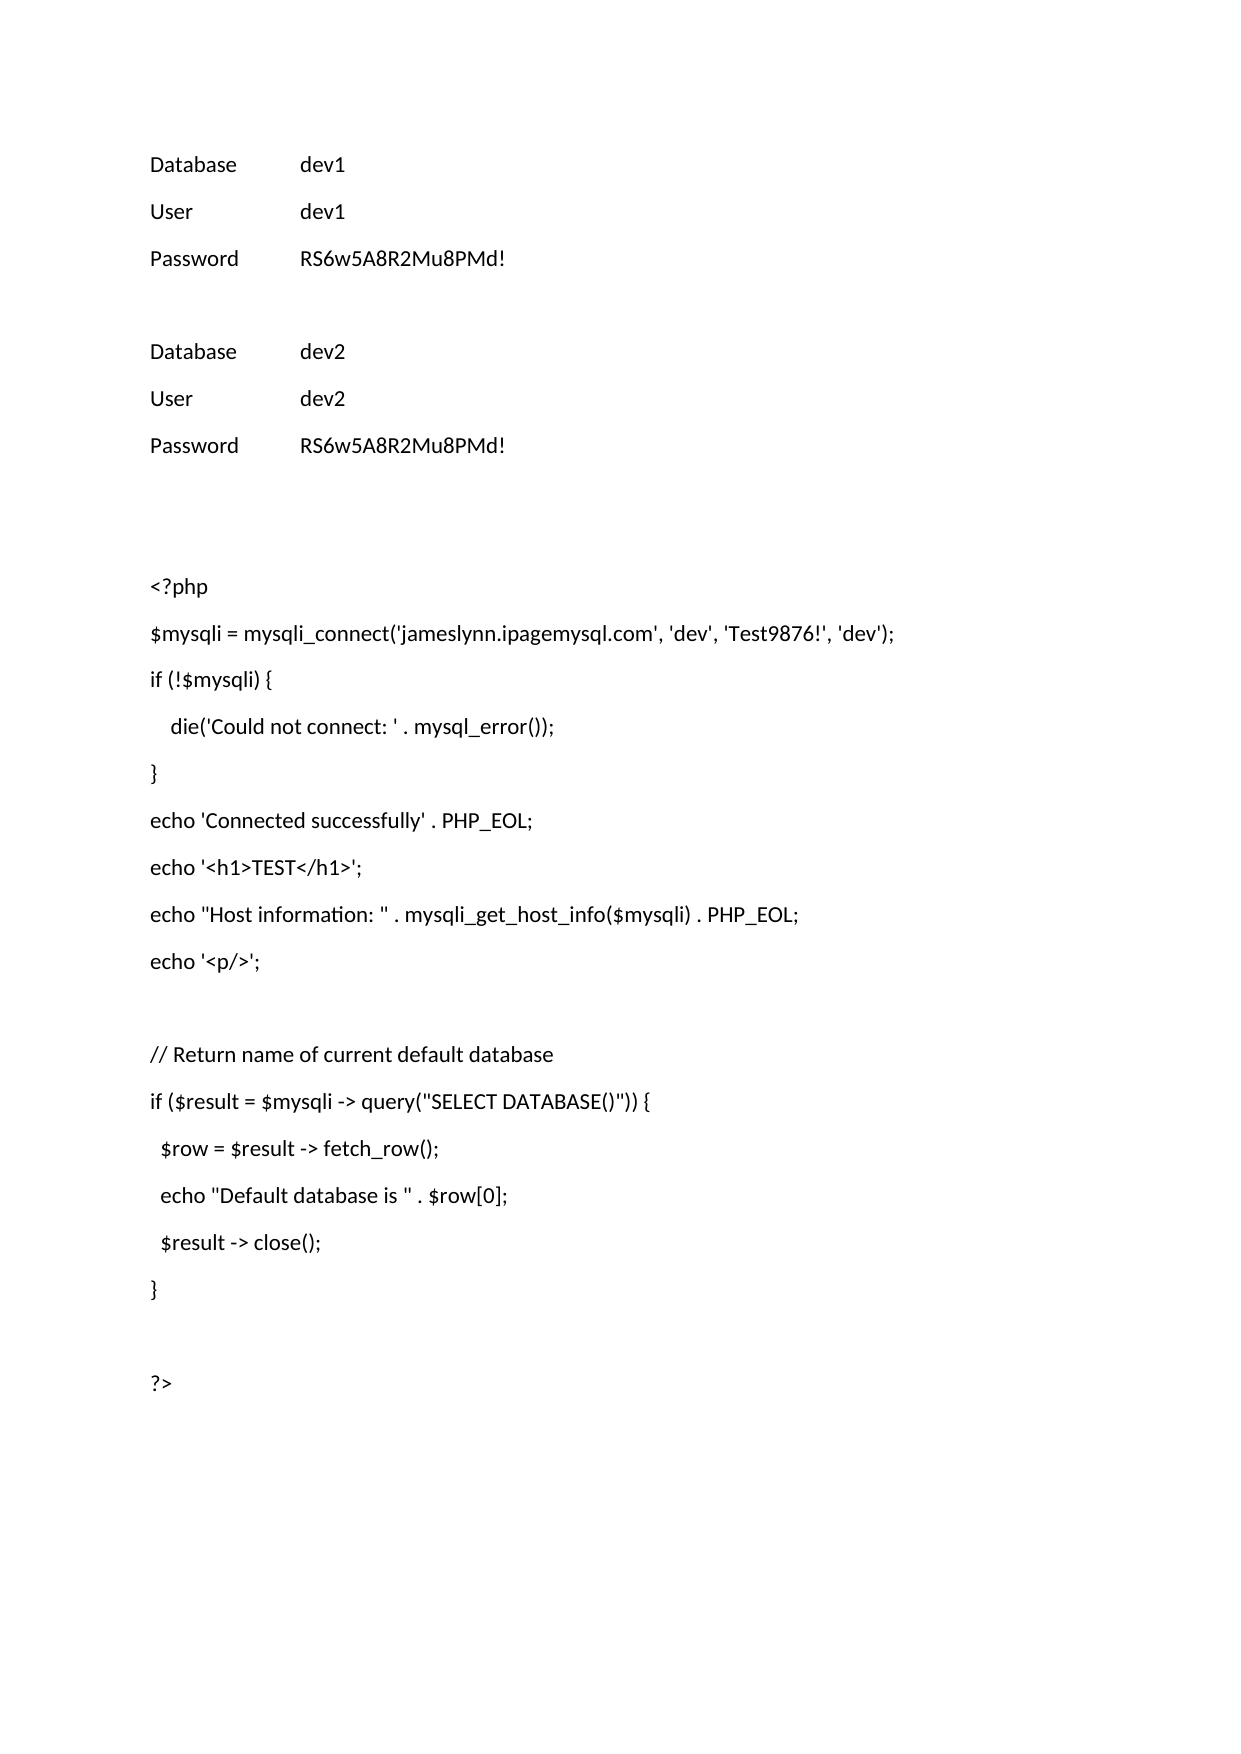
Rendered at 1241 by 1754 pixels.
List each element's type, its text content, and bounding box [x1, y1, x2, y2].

text $result -> close(); [150, 1228, 1090, 1256]
text // Return name of current default database [150, 1041, 1090, 1069]
text echo "Default database is " . $row[0]; [150, 1181, 1090, 1209]
text } [150, 759, 1090, 787]
text User dev2 [150, 384, 1090, 412]
text Database dev2 [150, 337, 1090, 366]
text echo "Host information: " . mysqli_get_host_info($mysqli) . PHP_EOL; [150, 900, 1090, 928]
text if ($result = $mysqli -> query("SELECT DATABASE()")) { [150, 1087, 1090, 1116]
text Password RS6w5A8R2Mu8PMd! [150, 244, 1090, 272]
text User dev1 [150, 197, 1090, 225]
text } [150, 1275, 1090, 1303]
text echo '<h1>TEST</h1>'; [150, 853, 1090, 881]
text die('Could not connect: ' . mysql_error()); [150, 712, 1090, 741]
text Database dev1 [150, 150, 1090, 178]
text $row = $result -> fetch_row(); [150, 1134, 1090, 1162]
text echo 'Connected successfully' . PHP_EOL; [150, 806, 1090, 834]
text Password RS6w5A8R2Mu8PMd! [150, 431, 1090, 459]
text if (!$mysqli) { [150, 666, 1090, 694]
text echo '<p/>'; [150, 947, 1090, 975]
text $mysqli = mysqli_connect('jameslynn.ipagemysql.com', 'dev', 'Test9876!', 'dev'); [150, 619, 1090, 647]
text ?> [150, 1369, 1090, 1397]
text <?php [150, 572, 1090, 600]
